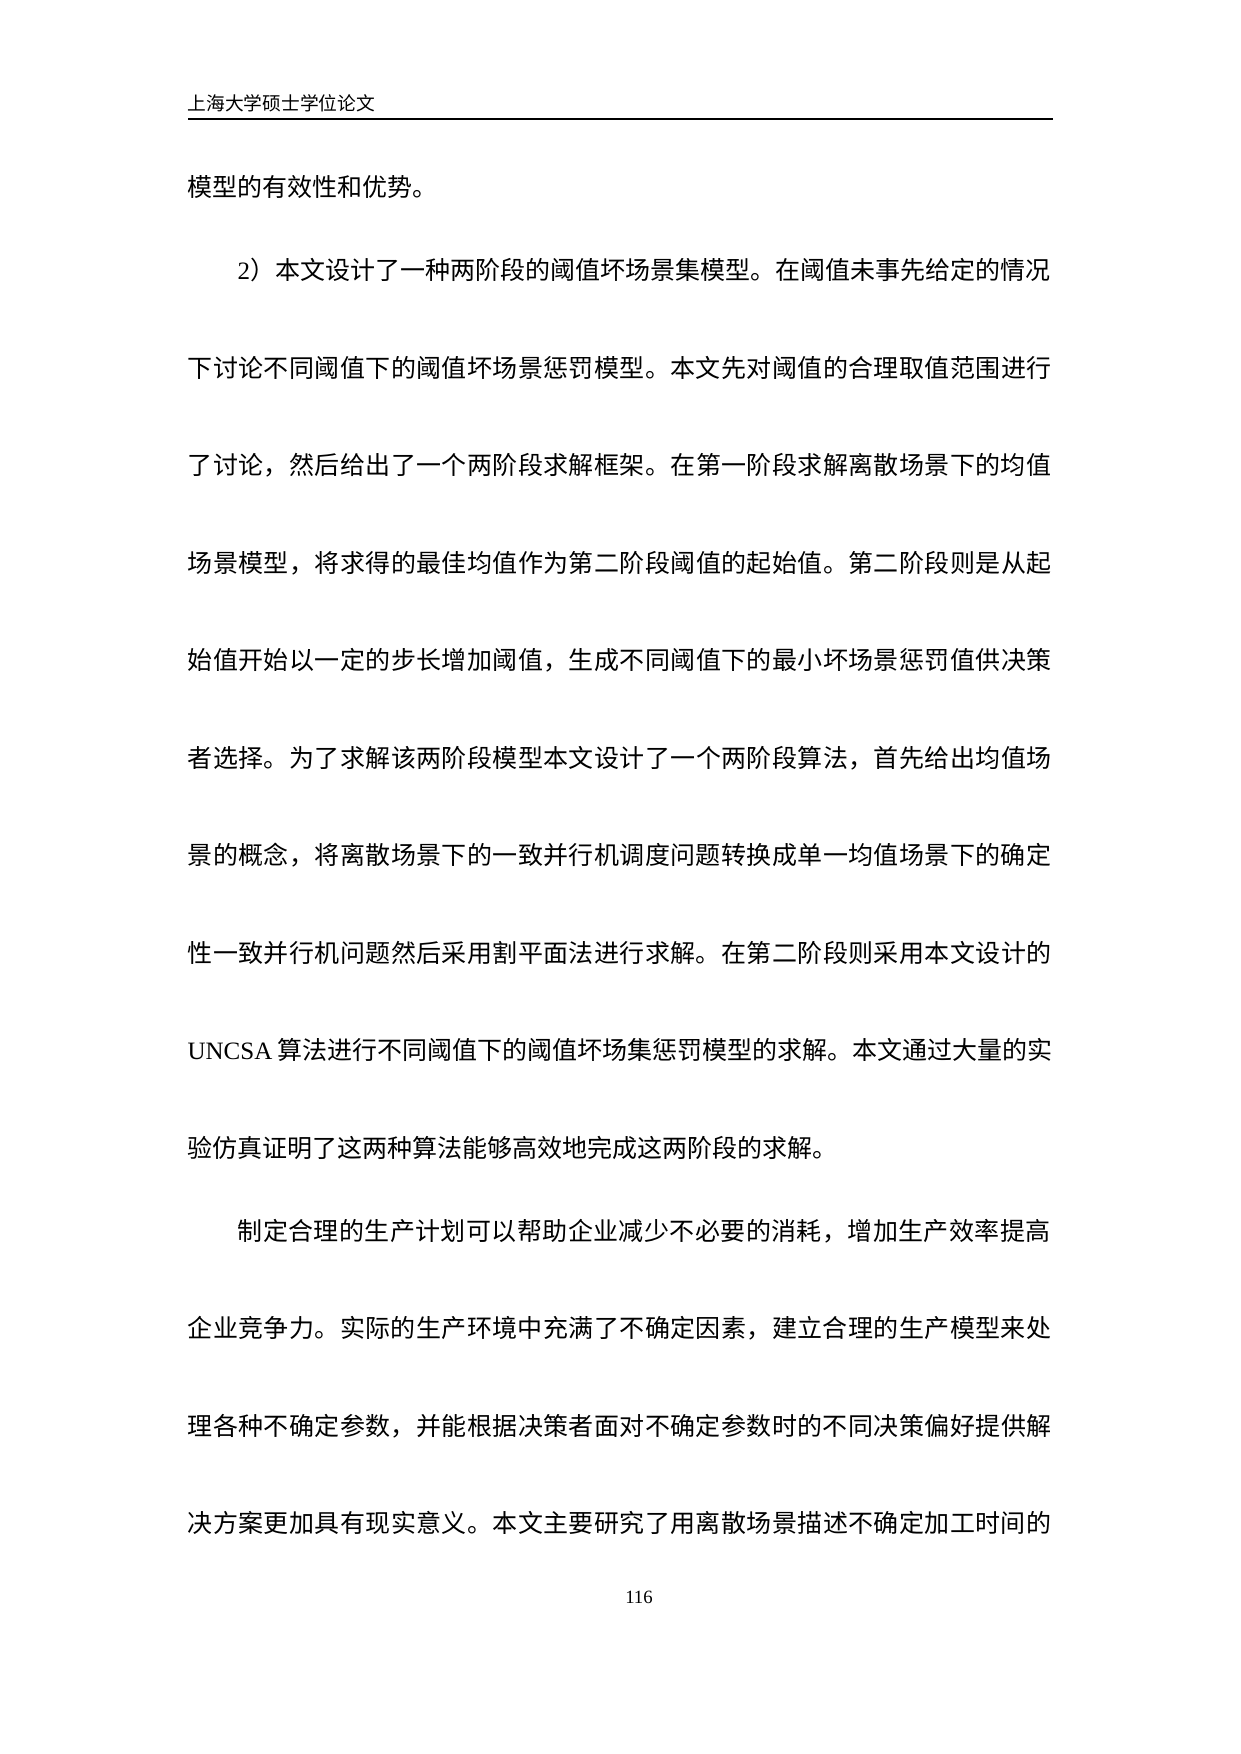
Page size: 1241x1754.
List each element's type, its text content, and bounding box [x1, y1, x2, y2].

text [187, 153, 1053, 218]
text 2）本文设计了一种两阶段的阈值坏场景集模型。在阈值未事先给定的情况下讨论不同阈值下的阈值坏场景惩罚模型。本文先对阈值的合理取值范围进行了讨论，然后给出了一个两阶段求解框架。在第一阶段求解离散场景下的均值场景模型，将求得的最佳均值作为第二阶段阈值的起始值。第二阶段则是从起始值开始以一定的步长增加阈值，生成不同阈值下的最小坏场景惩罚值供决策者选择。为了求解该两阶段模型本文设计了一个两阶段算法，首先给出均值场景的概念，将离散场景下的一致并行机调度问题转换成单一均值场景下的确定性一致并行机问题然后采用割平面法进行求解。在第二阶段则采用本文设计的UNCSA算法进行不同阈值下的阈值坏场集惩罚模型的求解。本文通过大量的实验仿真证明了这两种算法能够高效地完成这两阶段的求解。 [187, 236, 1053, 1179]
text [187, 1197, 1053, 1554]
